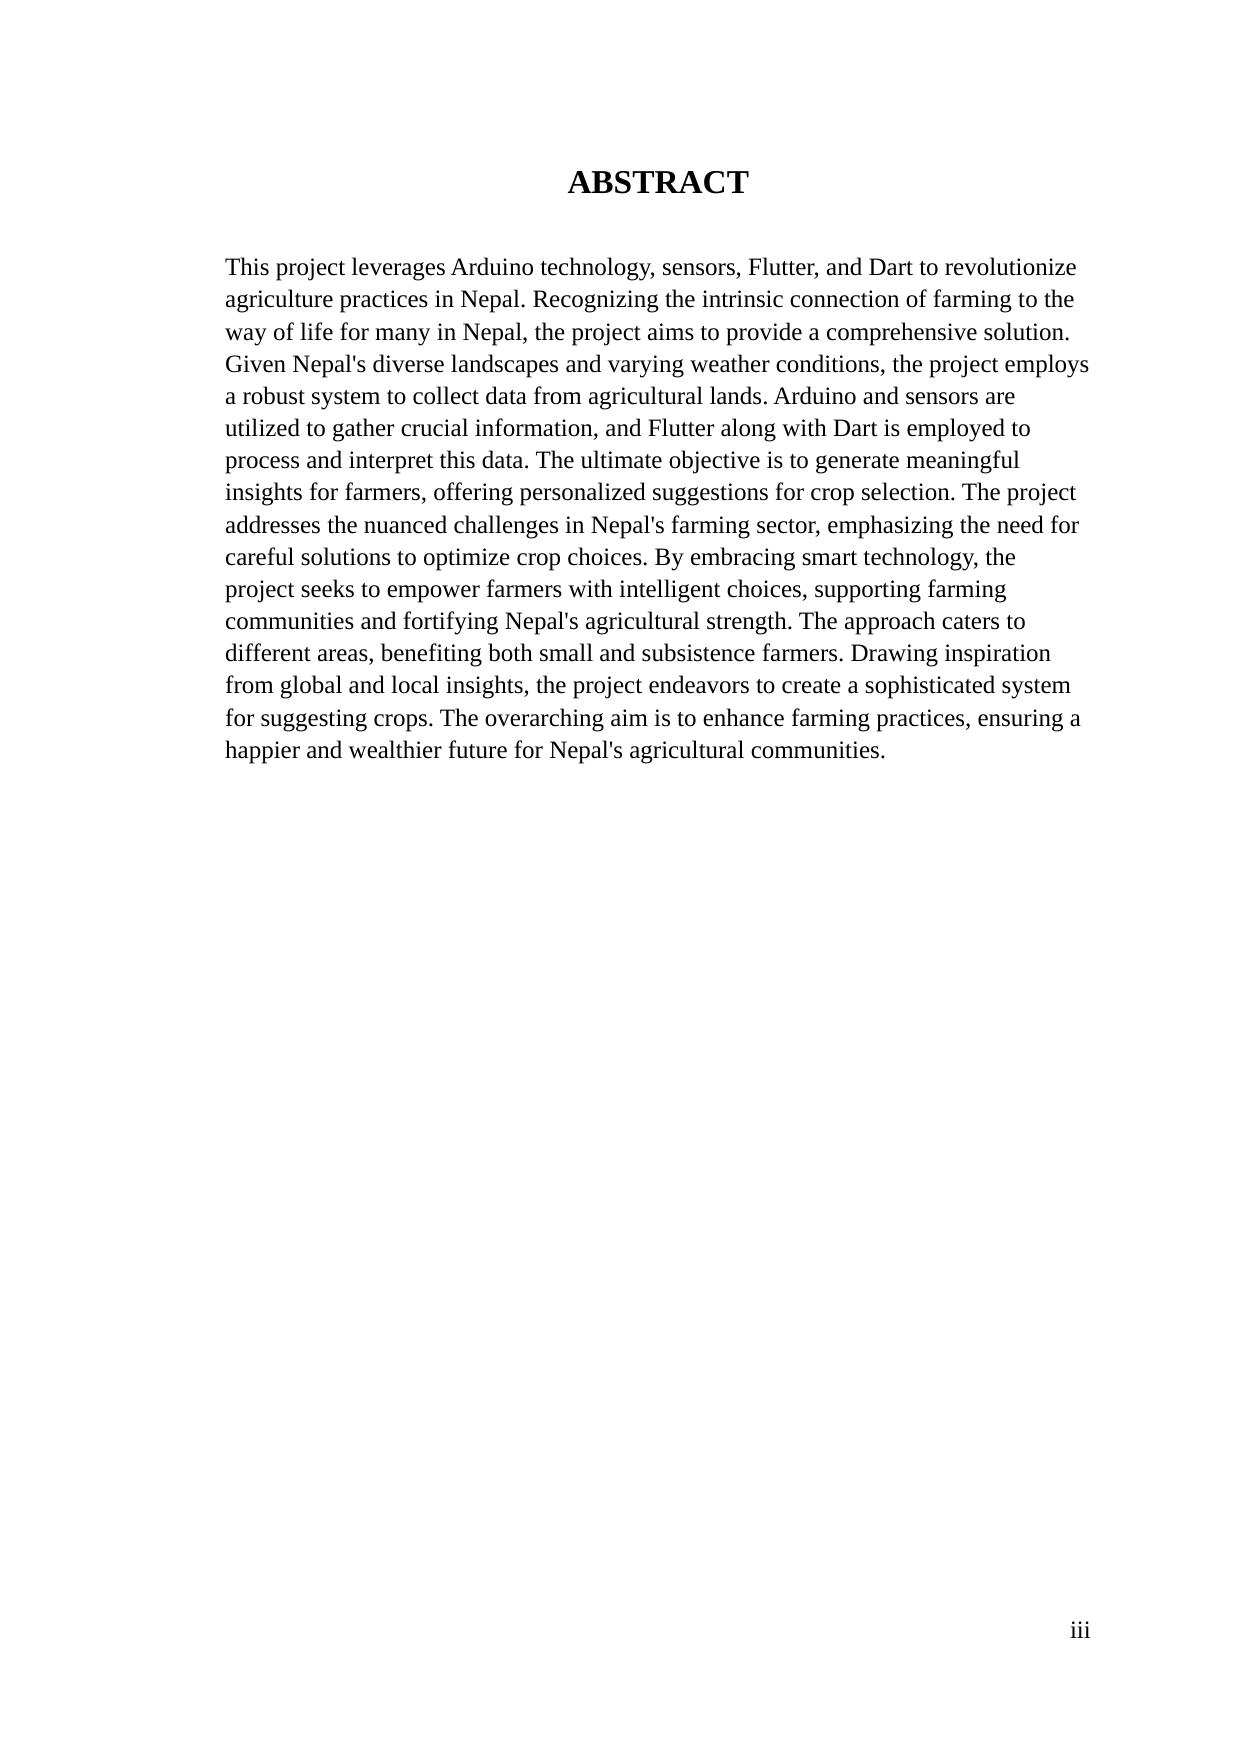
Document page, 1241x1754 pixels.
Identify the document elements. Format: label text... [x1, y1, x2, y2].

subtitle ABSTRACT [262, 162, 1054, 200]
text This project leverages Arduino technology, sensors, Flutter, and Dart to revolutionize agriculture practices in Nepal. Recognizing the intrinsic connection of farming to the way of life for many in Nepal, the project aims to provide a comprehensive solution. Given Nepal's diverse landscapes and varying weather conditions, the project employs a robust system to collect data from agricultural lands. Arduino and sensors are utilized to gather crucial information, and Flutter along with Dart is employed to process and interpret this data. The ultimate objective is to generate meaningful insights for farmers, offering personalized suggestions for crop selection. The project addresses the nuanced challenges in Nepal's farming sector, emphasizing the need for careful solutions to optimize crop choices. By embracing smart technology, the project seeks to empower farmers with intelligent choices, supporting farming communities and fortifying Nepal's agricultural strength. The approach caters to different areas, benefiting both small and subsistence farmers. Drawing inspiration from global and local insights, the project endeavors to create a sophisticated system for suggesting crops. The overarching aim is to enhance farming practices, ensuring a happier and wealthier future for Nepal's agricultural communities. [225, 252, 1090, 764]
